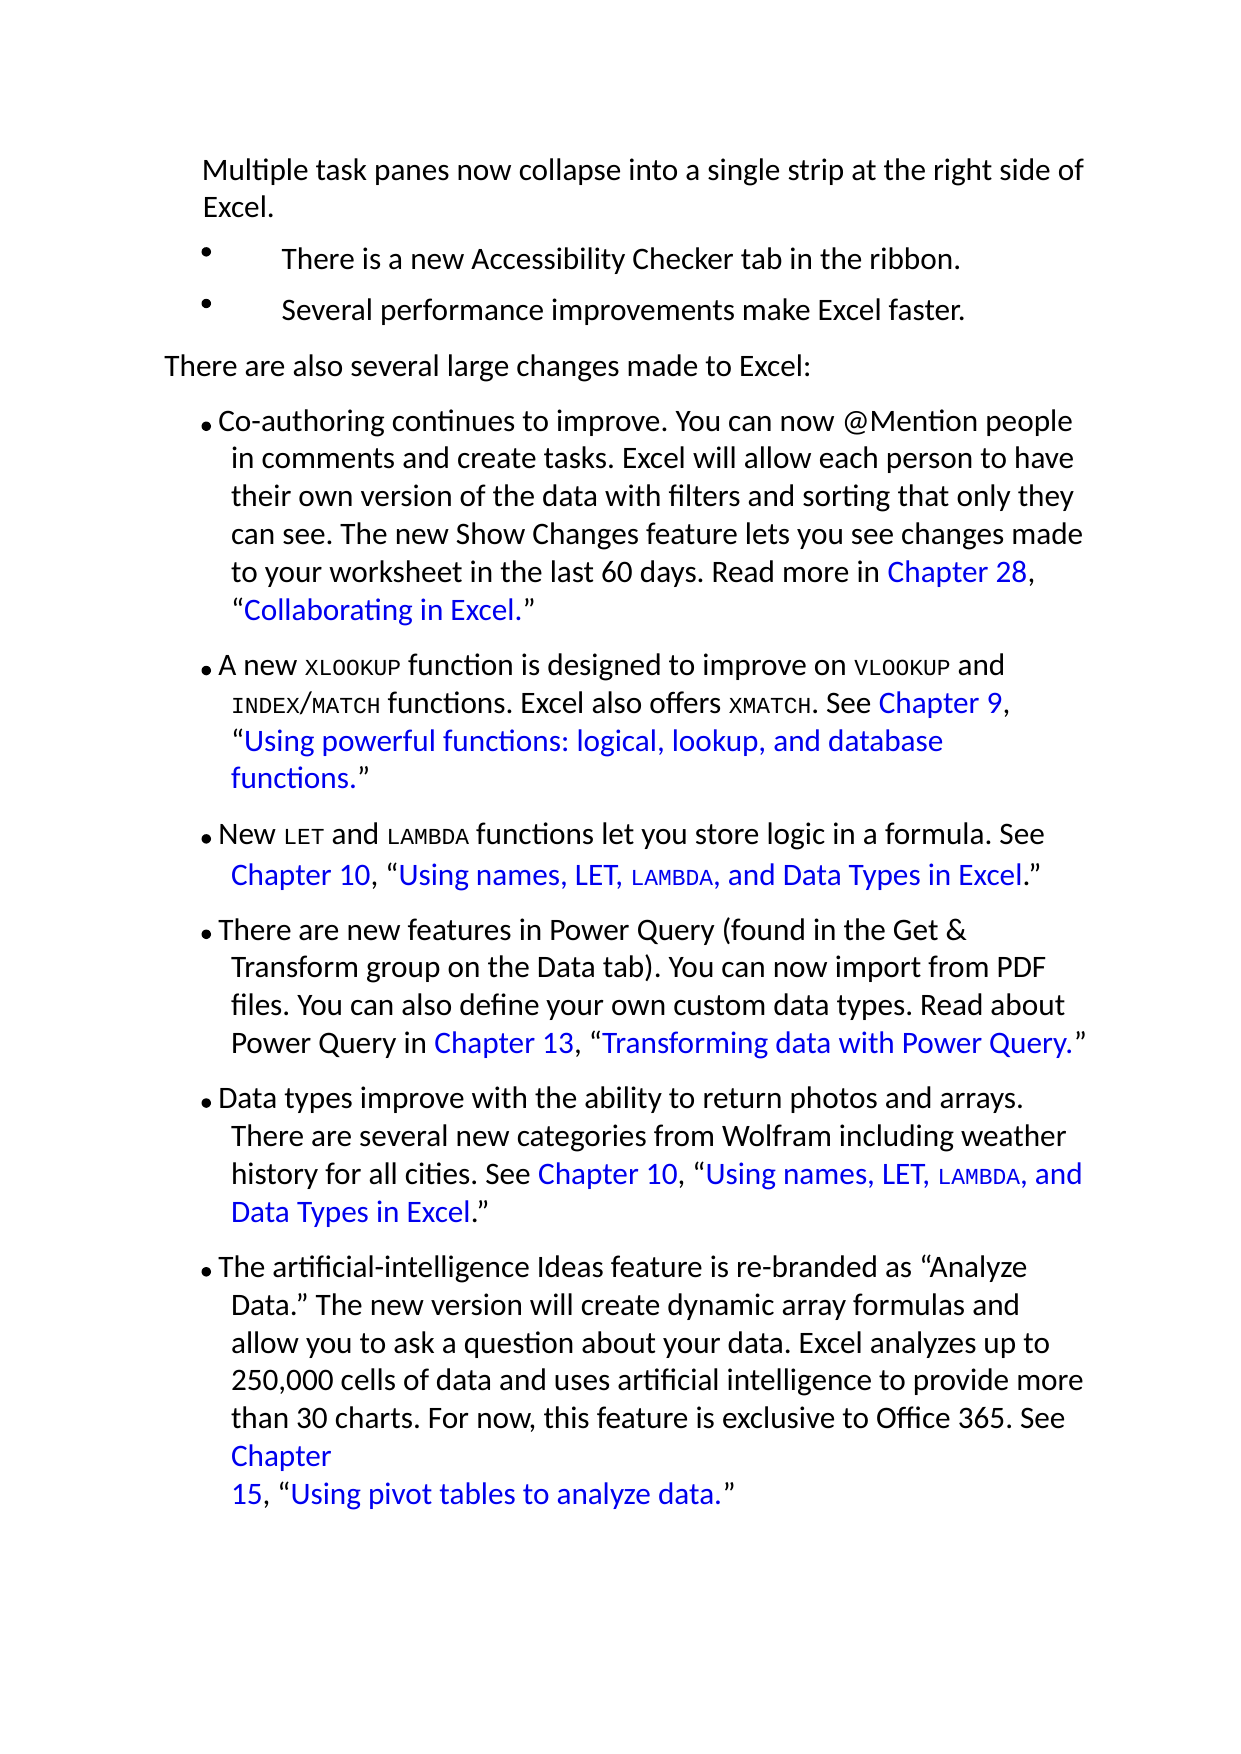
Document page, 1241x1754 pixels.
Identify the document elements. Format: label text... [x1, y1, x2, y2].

text Chapter 10, “Using names, LET, LAMBDA, and Data Types in Excel.” [231, 855, 1090, 893]
text There is a new Accessibility Checker tab in the ribbon. [202, 240, 1089, 277]
text Multiple task panes now collapse into a single strip at the right side of Excel. [202, 150, 1089, 226]
text “Collaborating in Excel.” [231, 590, 1090, 628]
text There are new features in Power Query (found in the Get & Transform group on the Data tab). You can now import from PDF files. You can also define your own custom data types. Read about Power Query in Chapter 13, “Transforming data with Power Query.” [202, 910, 1089, 1061]
text Several performance improvements make Excel faster. [202, 291, 1089, 328]
text A new XLOOKUP function is designed to improve on VLOOKUP and INDEX/MATCH functions. Excel also offers XMATCH. See Chapter 9, “Using powerful functions: logical, lookup, and database functions.” [202, 646, 1089, 797]
text New LET and LAMBDA functions let you store logic in a formula. See [202, 814, 1089, 852]
text Data types improve with the ability to return photos and arrays. There are several new categories from Wolfram including weather history for all cities. See Chapter 10, “Using names, LET, LAMBDA, and Data Types in Excel.” [202, 1079, 1089, 1230]
text The artificial-intelligence Ideas feature is re-branded as “Analyze Data.” The new version will create dynamic array formulas and allow you to ask a question about your data. Excel analyzes up to 250,000 cells of data and uses artificial intelligence to provide more than 30 charts. For now, this feature is exclusive to Office 365. See Chapter [202, 1247, 1089, 1474]
text Co-authoring continues to improve. You can now @Mention people in comments and create tasks. Excel will allow each person to have their own version of the data with filters and sorting that only they can see. The new Show Changes feature lets you see changes made to your worksheet in the last 60 days. Read more in Chapter 28, [202, 401, 1089, 590]
text There are also several large changes made to Excel: [164, 346, 1089, 383]
text 15, “Using pivot tables to analyze data.” [231, 1474, 1090, 1512]
